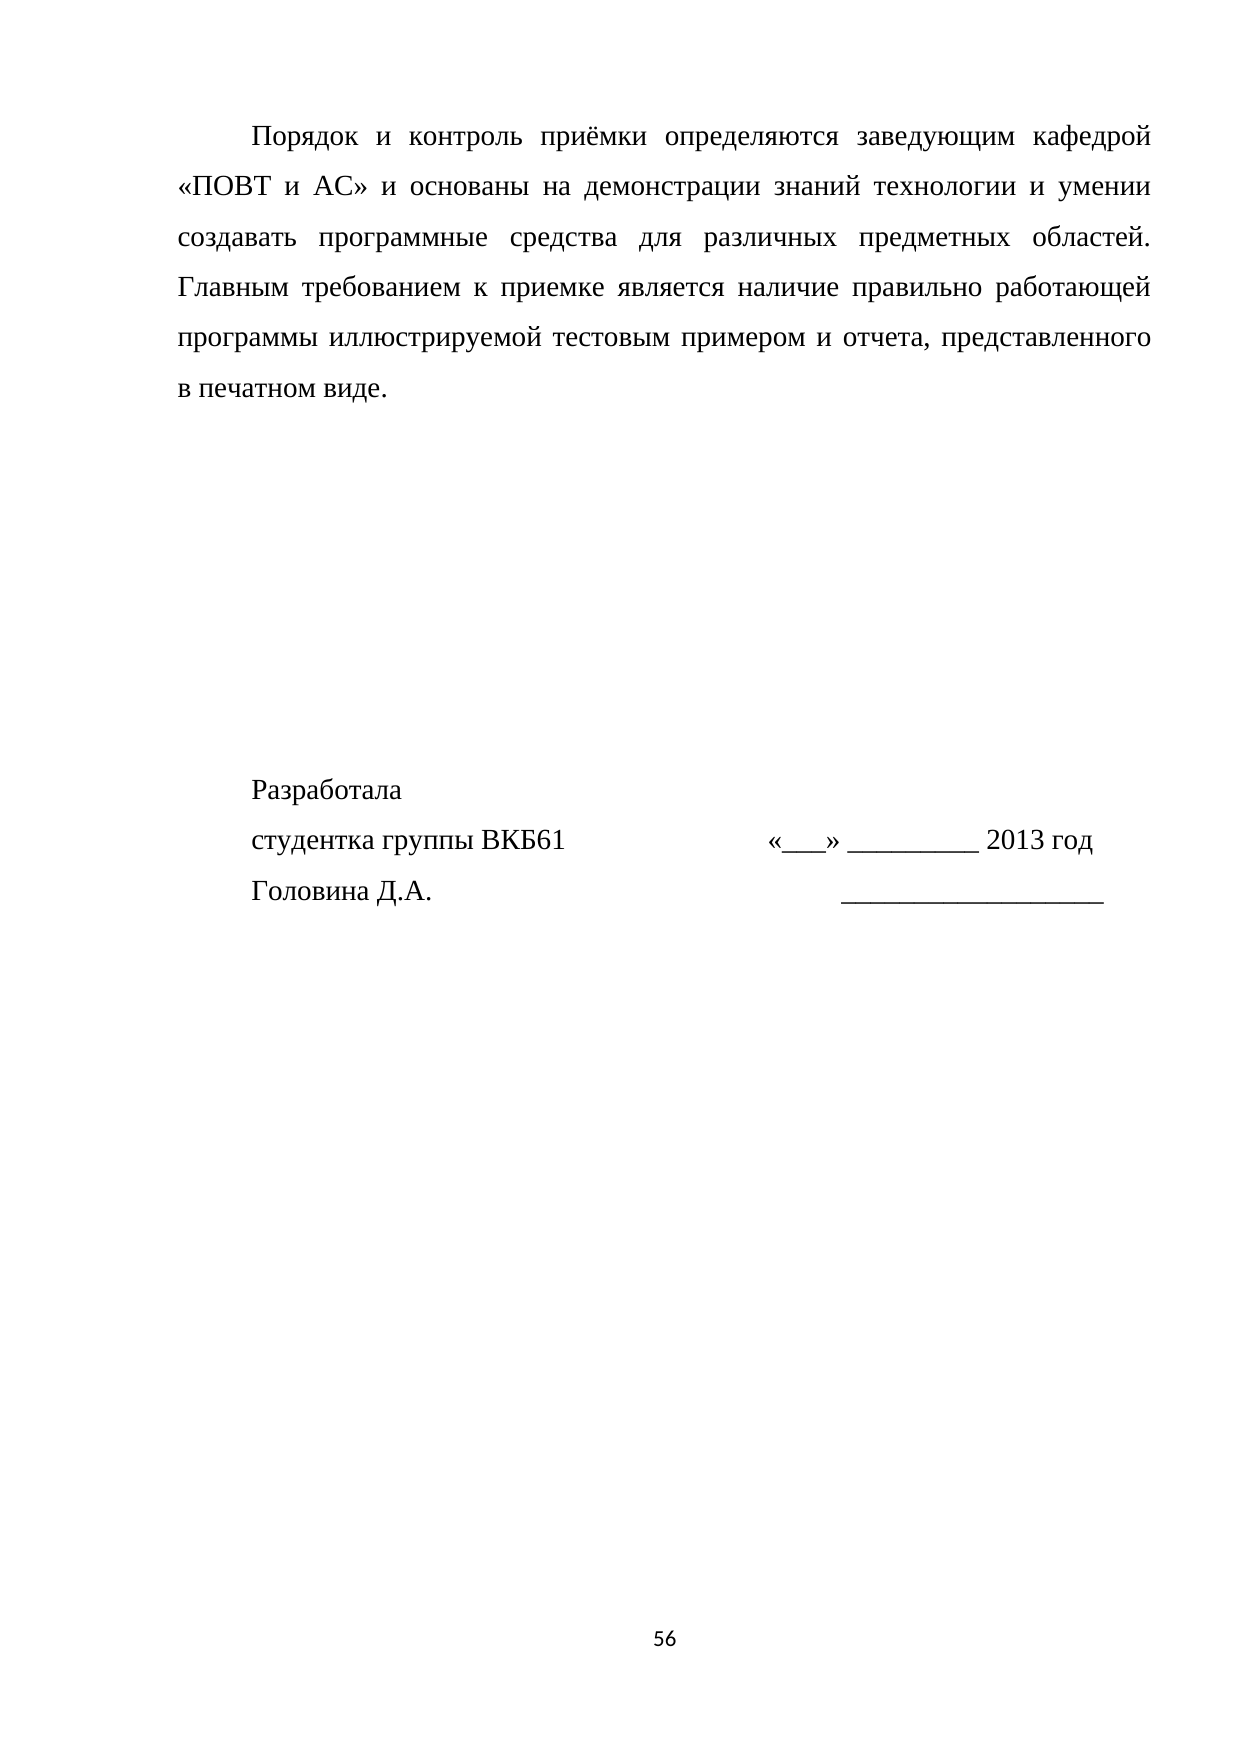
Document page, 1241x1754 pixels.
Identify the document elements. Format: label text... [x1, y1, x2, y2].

text Разработала [177, 772, 1152, 806]
text Головина Д.А. __________________ [177, 873, 1152, 906]
text Порядок и контроль приёмки определяются заведующим кафедрой «ПОВТ и АС» и основаны на демонстрации знаний технологии и умении создавать программные средства для различных предметных областей. Главным требованием к приемке является наличие правильно работающей программы иллюстрируемой тестовым примером и отчета, представленного в печатном виде. [177, 118, 1152, 403]
text студентка группы ВКБ61 «___» _________ 2013 год [177, 822, 1152, 856]
